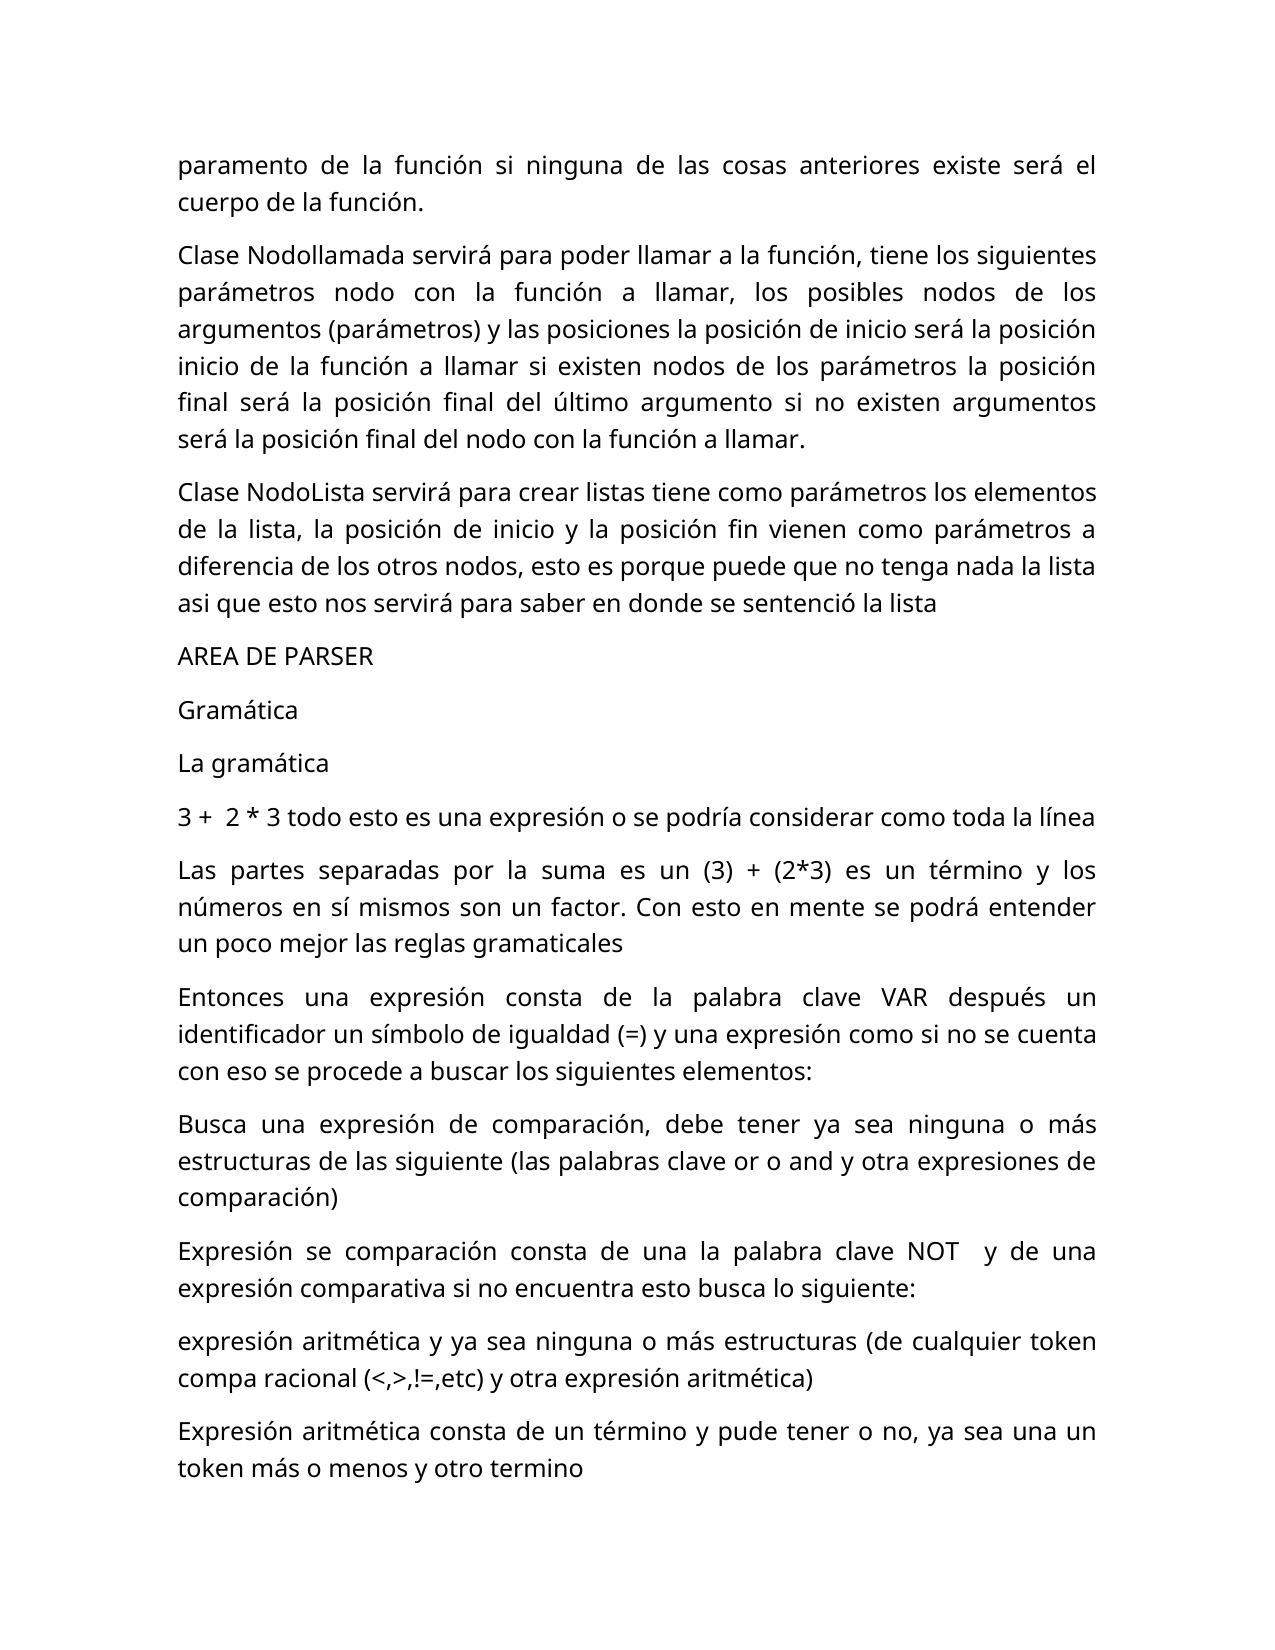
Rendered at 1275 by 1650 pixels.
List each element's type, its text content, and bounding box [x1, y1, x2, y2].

text La gramática [177, 746, 1098, 780]
text 3 + 2 * 3 todo esto es una expresión o se podría considerar como toda la línea [177, 799, 1098, 833]
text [177, 148, 1098, 218]
text Gramática [177, 692, 1098, 726]
text Las partes separadas por la suma es un (3) + (2*3) es un término y los números en sí mismos son un factor. Con esto en mente se podrá entender un poco mejor las reglas gramaticales [177, 853, 1098, 960]
text Expresión se comparación consta de una la palabra clave NOT y de una expresión comparativa si no encuentra esto busca lo siguiente: [177, 1233, 1098, 1304]
text expresión aritmética y ya sea ninguna o más estructuras (de cualquier token compa racional (<,>,!=,etc) y otra expresión aritmética) [177, 1324, 1098, 1394]
text AREA DE PARSER [177, 639, 1098, 673]
text Clase NodoLista servirá para crear listas tiene como parámetros los elementos de la lista, la posición de inicio y la posición fin vienen como parámetros a diferencia de los otros nodos, esto es porque puede que no tenga nada la lista asi que esto nos servirá para saber en donde se sentenció la lista [177, 475, 1098, 619]
text Clase Nodollamada servirá para poder llamar a la función, tiene los siguientes parámetros nodo con la función a llamar, los posibles nodos de los argumentos (parámetros) y las posiciones la posición de inicio será la posición inicio de la función a llamar si existen nodos de los parámetros la posición final será la posición final del último argumento si no existen argumentos será la posición final del nodo con la función a llamar. [177, 238, 1098, 456]
text Expresión aritmética consta de un término y pude tener o no, ya sea una un token más o menos y otro termino [177, 1414, 1098, 1485]
text Entonces una expresión consta de la palabra clave VAR después un identificador un símbolo de igualdad (=) y una expresión como si no se cuenta con eso se procede a buscar los siguientes elementos: [177, 979, 1098, 1087]
text Busca una expresión de comparación, debe tener ya sea ninguna o más estructuras de las siguiente (las palabras clave or o and y otra expresiones de comparación) [177, 1107, 1098, 1214]
